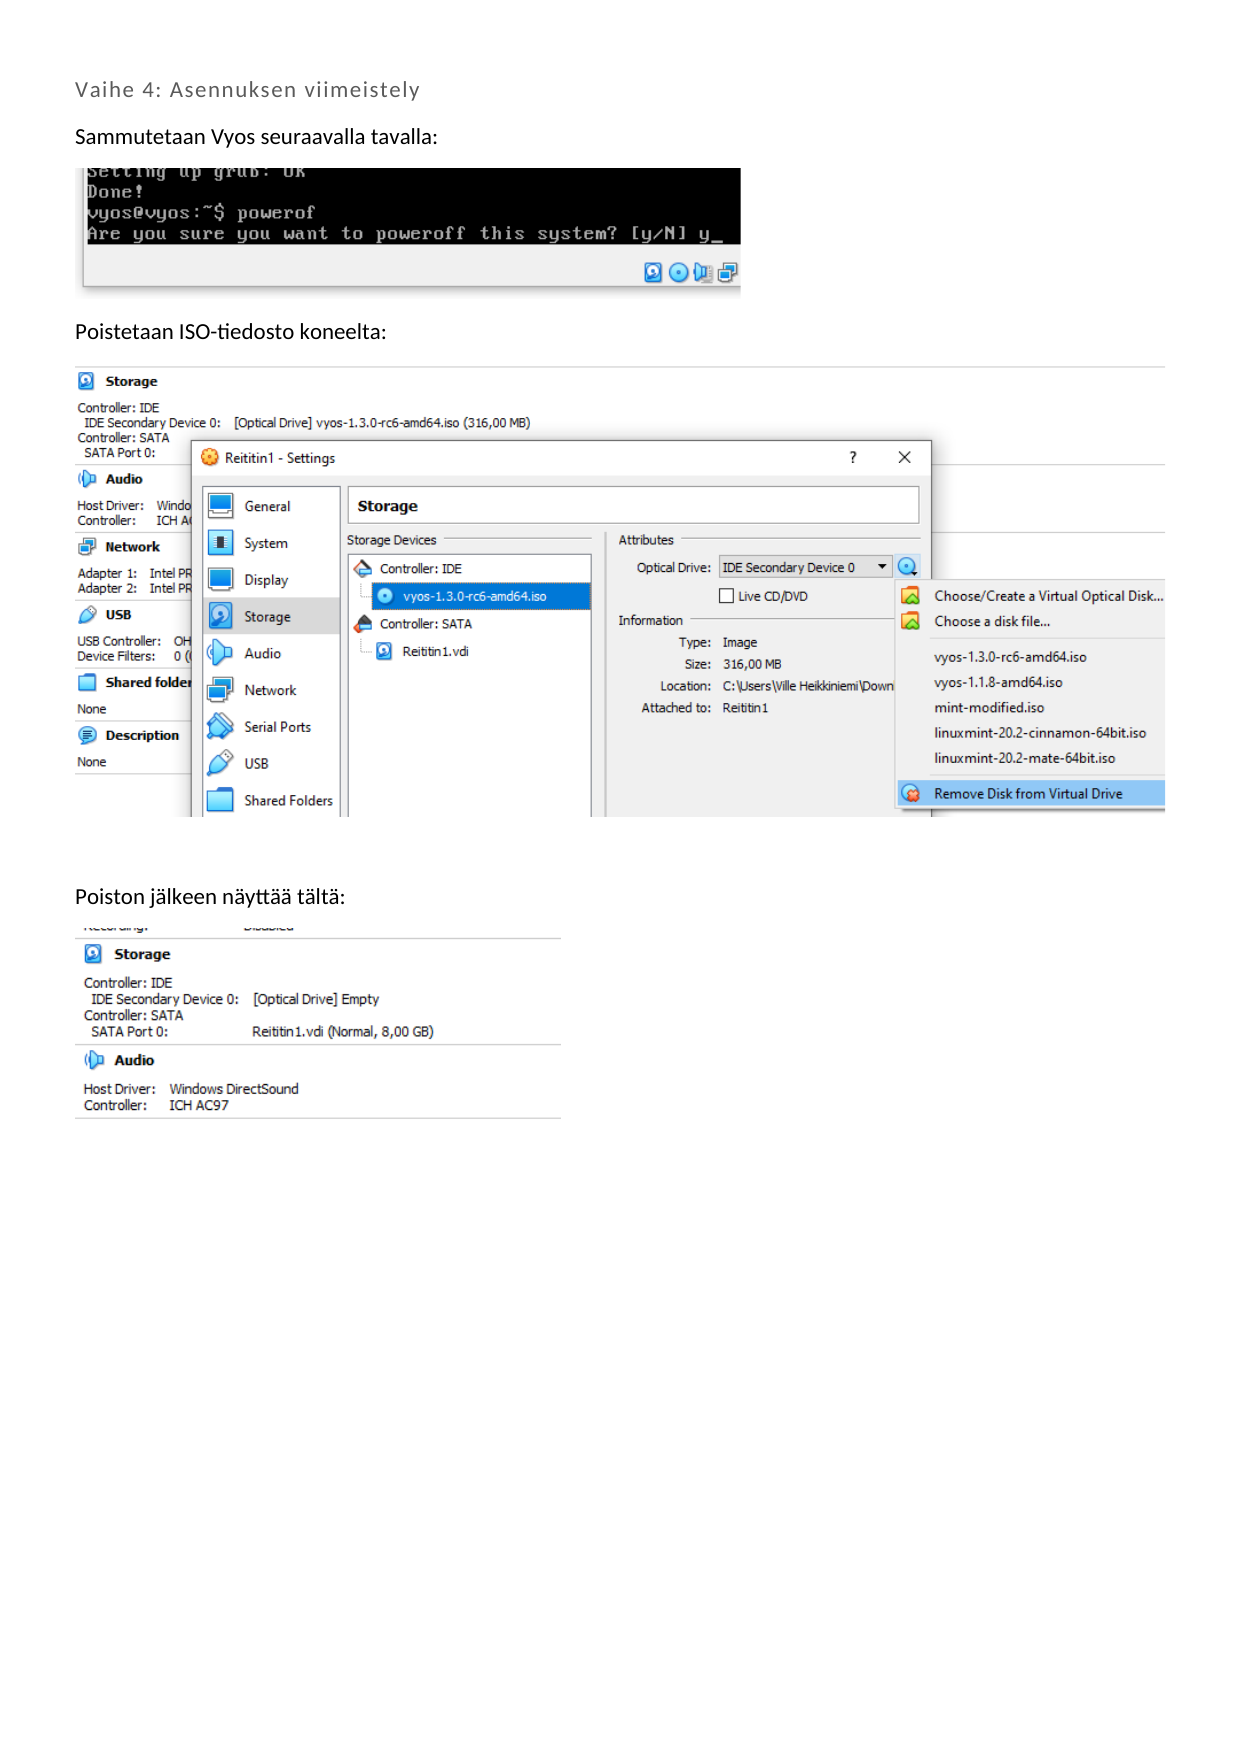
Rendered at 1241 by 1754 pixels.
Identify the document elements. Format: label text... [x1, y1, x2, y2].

text Poistetaan ISO-tiedosto koneelta: [75, 317, 1165, 345]
picture [75, 928, 561, 1124]
subtitle Vaihe 4: Asennuksen viimeistely [75, 75, 1165, 103]
picture [75, 168, 741, 299]
text Sammutetaan Vyos seuraavalla tavalla: [75, 122, 1165, 150]
text Poiston jälkeen näyttää tältä: [75, 882, 1165, 910]
picture [75, 363, 1166, 817]
